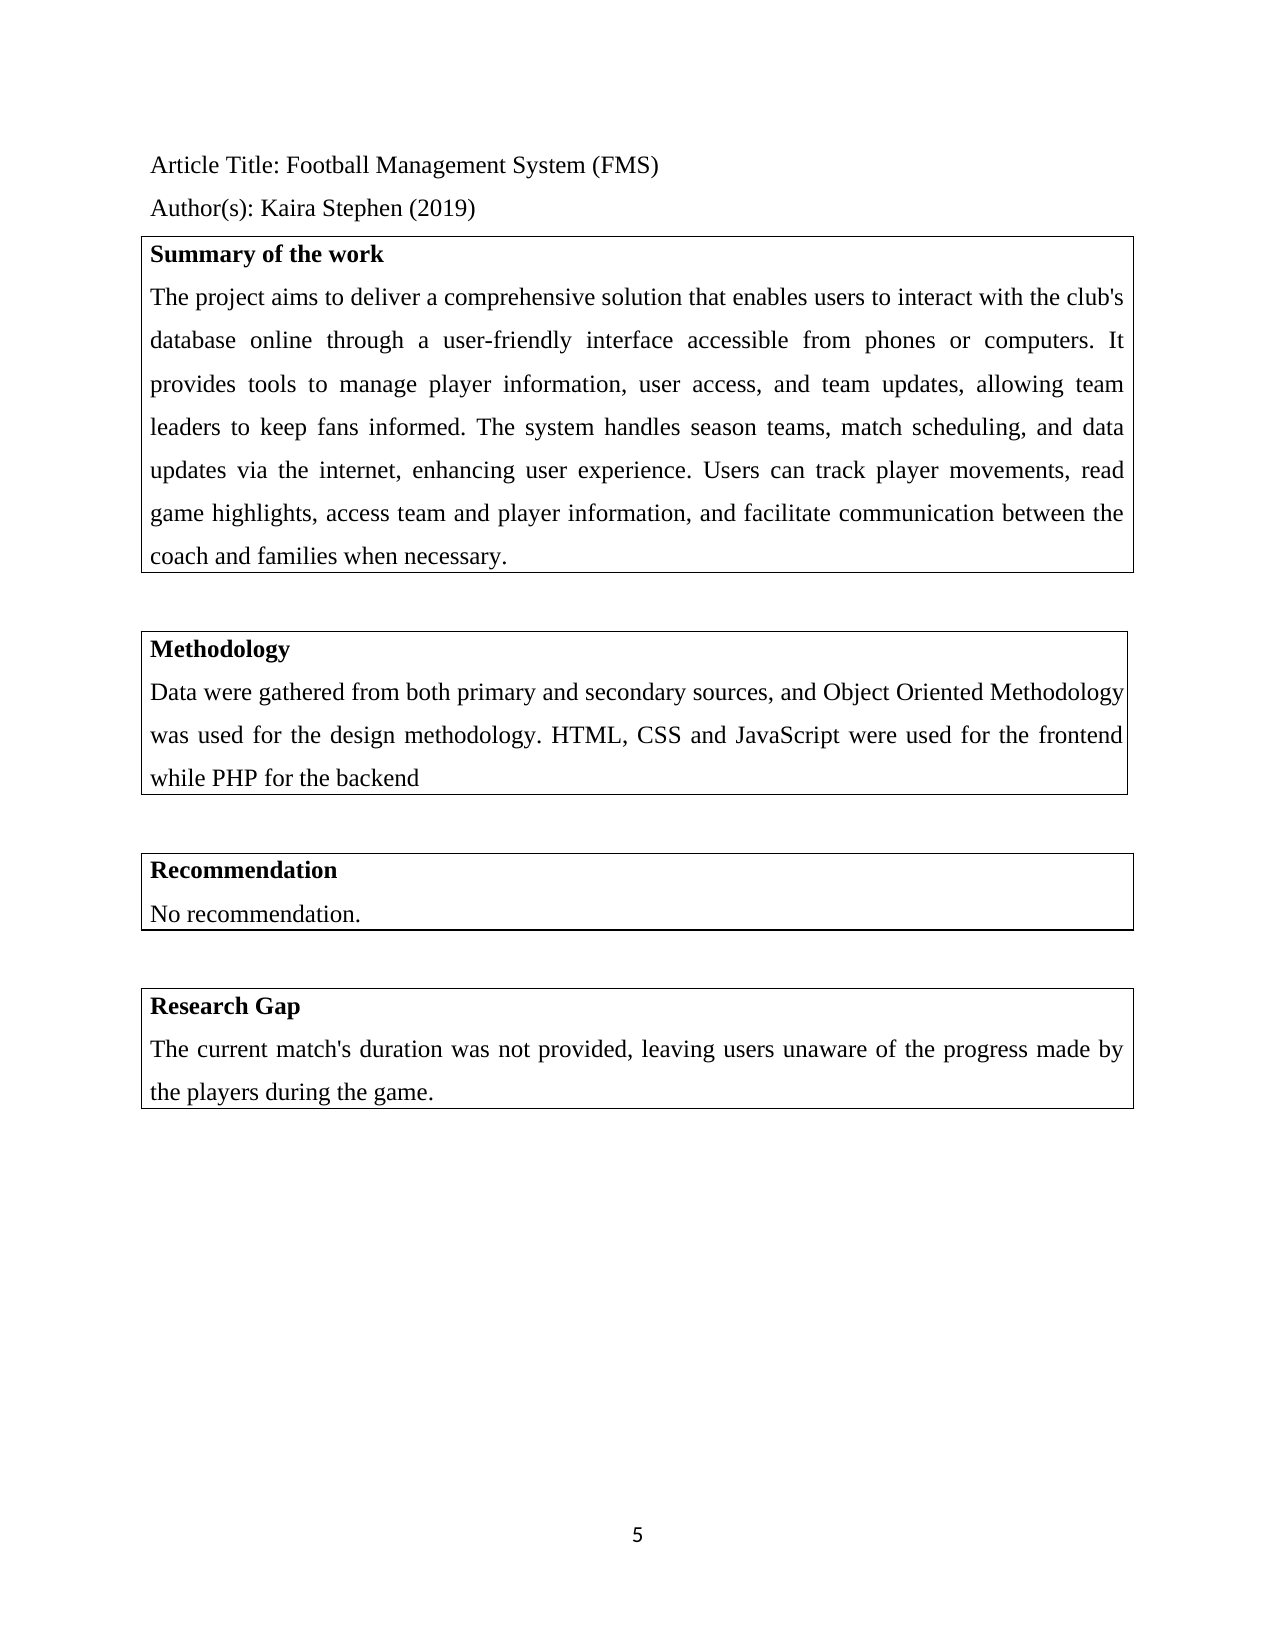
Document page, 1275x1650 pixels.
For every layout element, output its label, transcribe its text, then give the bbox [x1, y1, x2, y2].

text Methodology [142, 632, 1127, 662]
text Recommendation [142, 854, 1133, 884]
text The project aims to deliver a comprehensive solution that enables users to interact with the club's database online through a user-friendly interface accessible from phones or computers. It provides tools to manage player information, user access, and team updates, allowing team leaders to keep fans informed. The system handles season teams, match scheduling, and data updates via the internet, enhancing user experience. Users can track player movements, read game highlights, access team and player information, and facilitate communication between the coach and families when necessary. [142, 279, 1133, 572]
text No recommendation. [142, 896, 1133, 929]
text Research Gap [142, 989, 1133, 1020]
text Article Title: Football Management System (FMS) [150, 150, 1125, 179]
text Author(s): Kaira Stephen (2019) [150, 193, 1125, 222]
text Summary of the work [142, 237, 1133, 268]
text The current match's duration was not provided, leaving users unaware of the progress made by the players during the game. [142, 1031, 1133, 1108]
text Data were gathered from both primary and secondary sources, and Object Oriented Methodology was used for the design methodology. HTML, CSS and JavaScript were used for the frontend while PHP for the backend [142, 674, 1127, 794]
